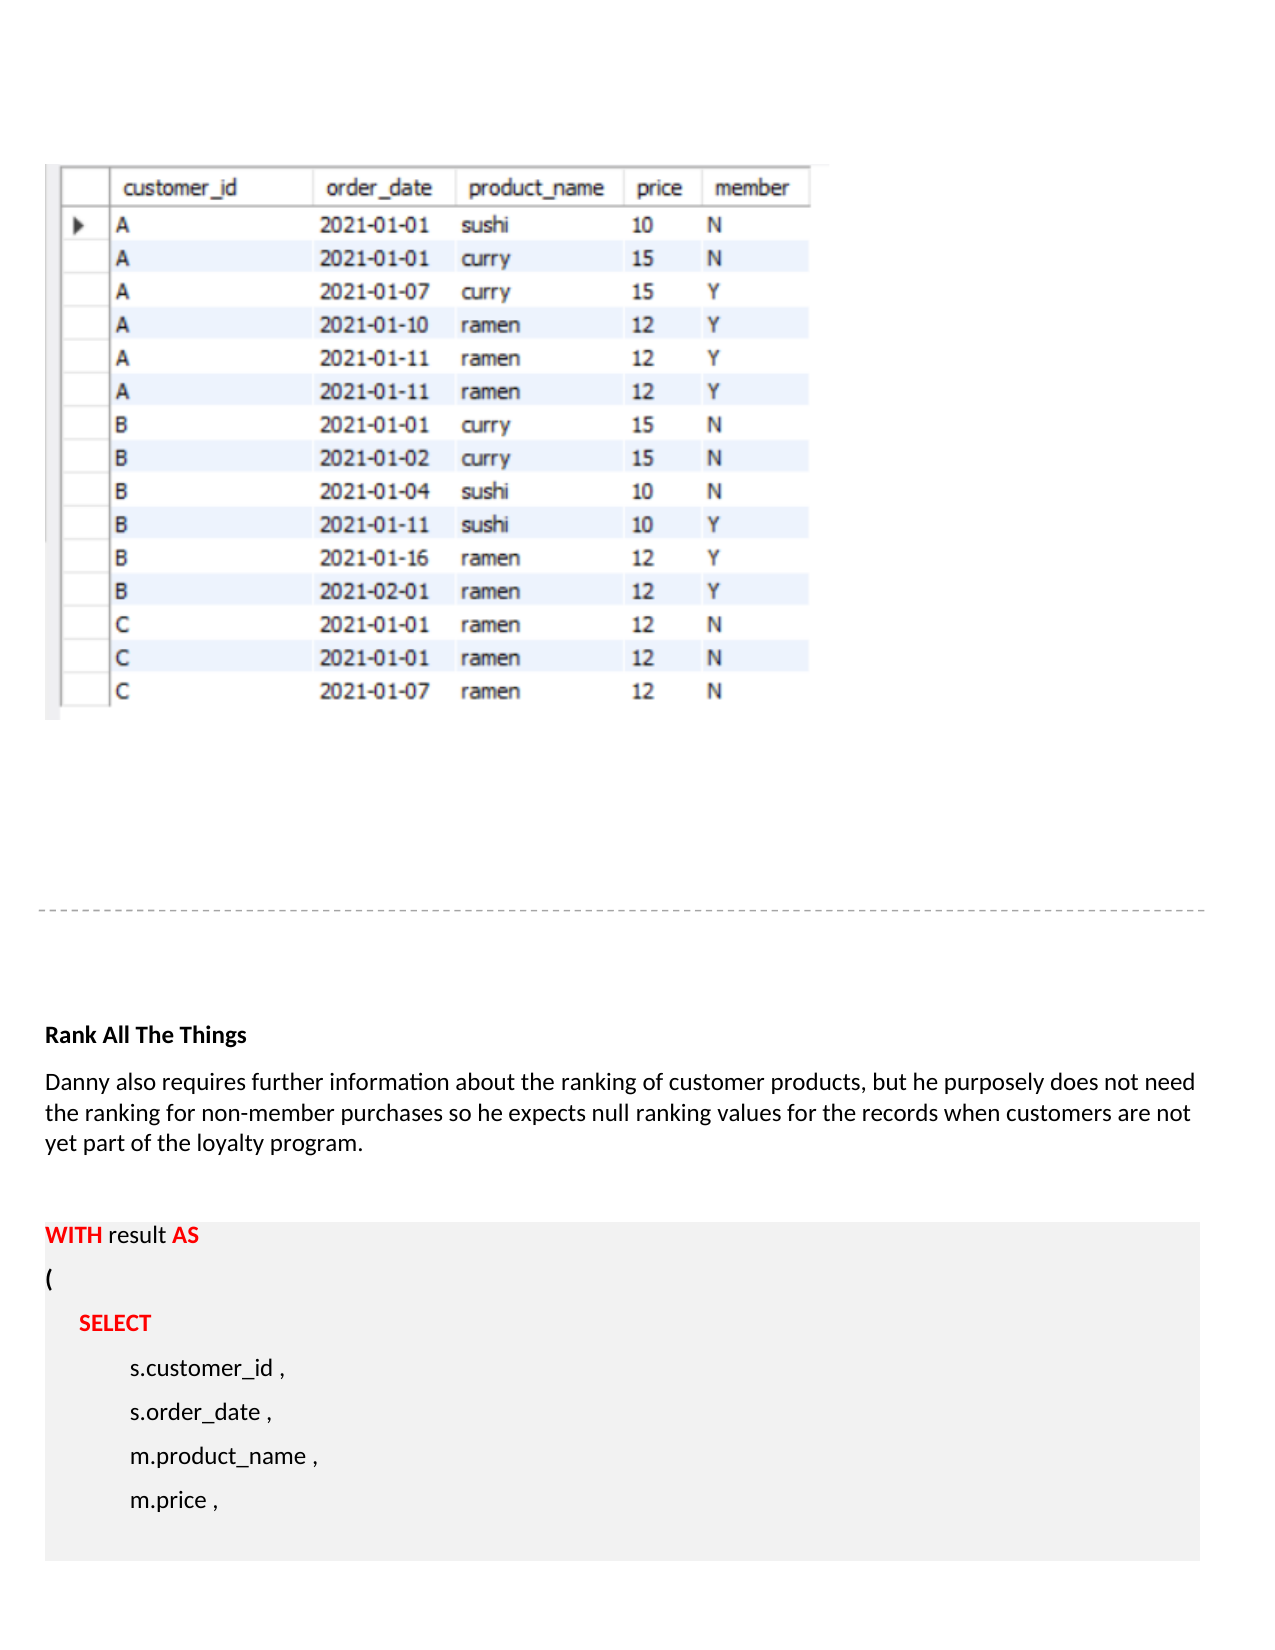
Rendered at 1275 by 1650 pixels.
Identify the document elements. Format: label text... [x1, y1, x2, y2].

text WITH result AS [45, 1222, 1200, 1249]
text Rank All The Things [45, 1019, 1200, 1050]
picture [45, 164, 830, 720]
text ( [45, 1266, 1200, 1293]
text m.product_name , [45, 1442, 1200, 1469]
text SELECT [45, 1310, 1200, 1337]
text s.customer_id , [45, 1354, 1200, 1381]
text Danny also requires further information about the ranking of customer products, but he purposely does not need the ranking for non-member purchases so he expects null ranking values for the records when customers are not yet part of the loyalty program. [45, 1066, 1200, 1158]
text m.price , [45, 1486, 1200, 1514]
text s.order_date , [45, 1398, 1200, 1426]
